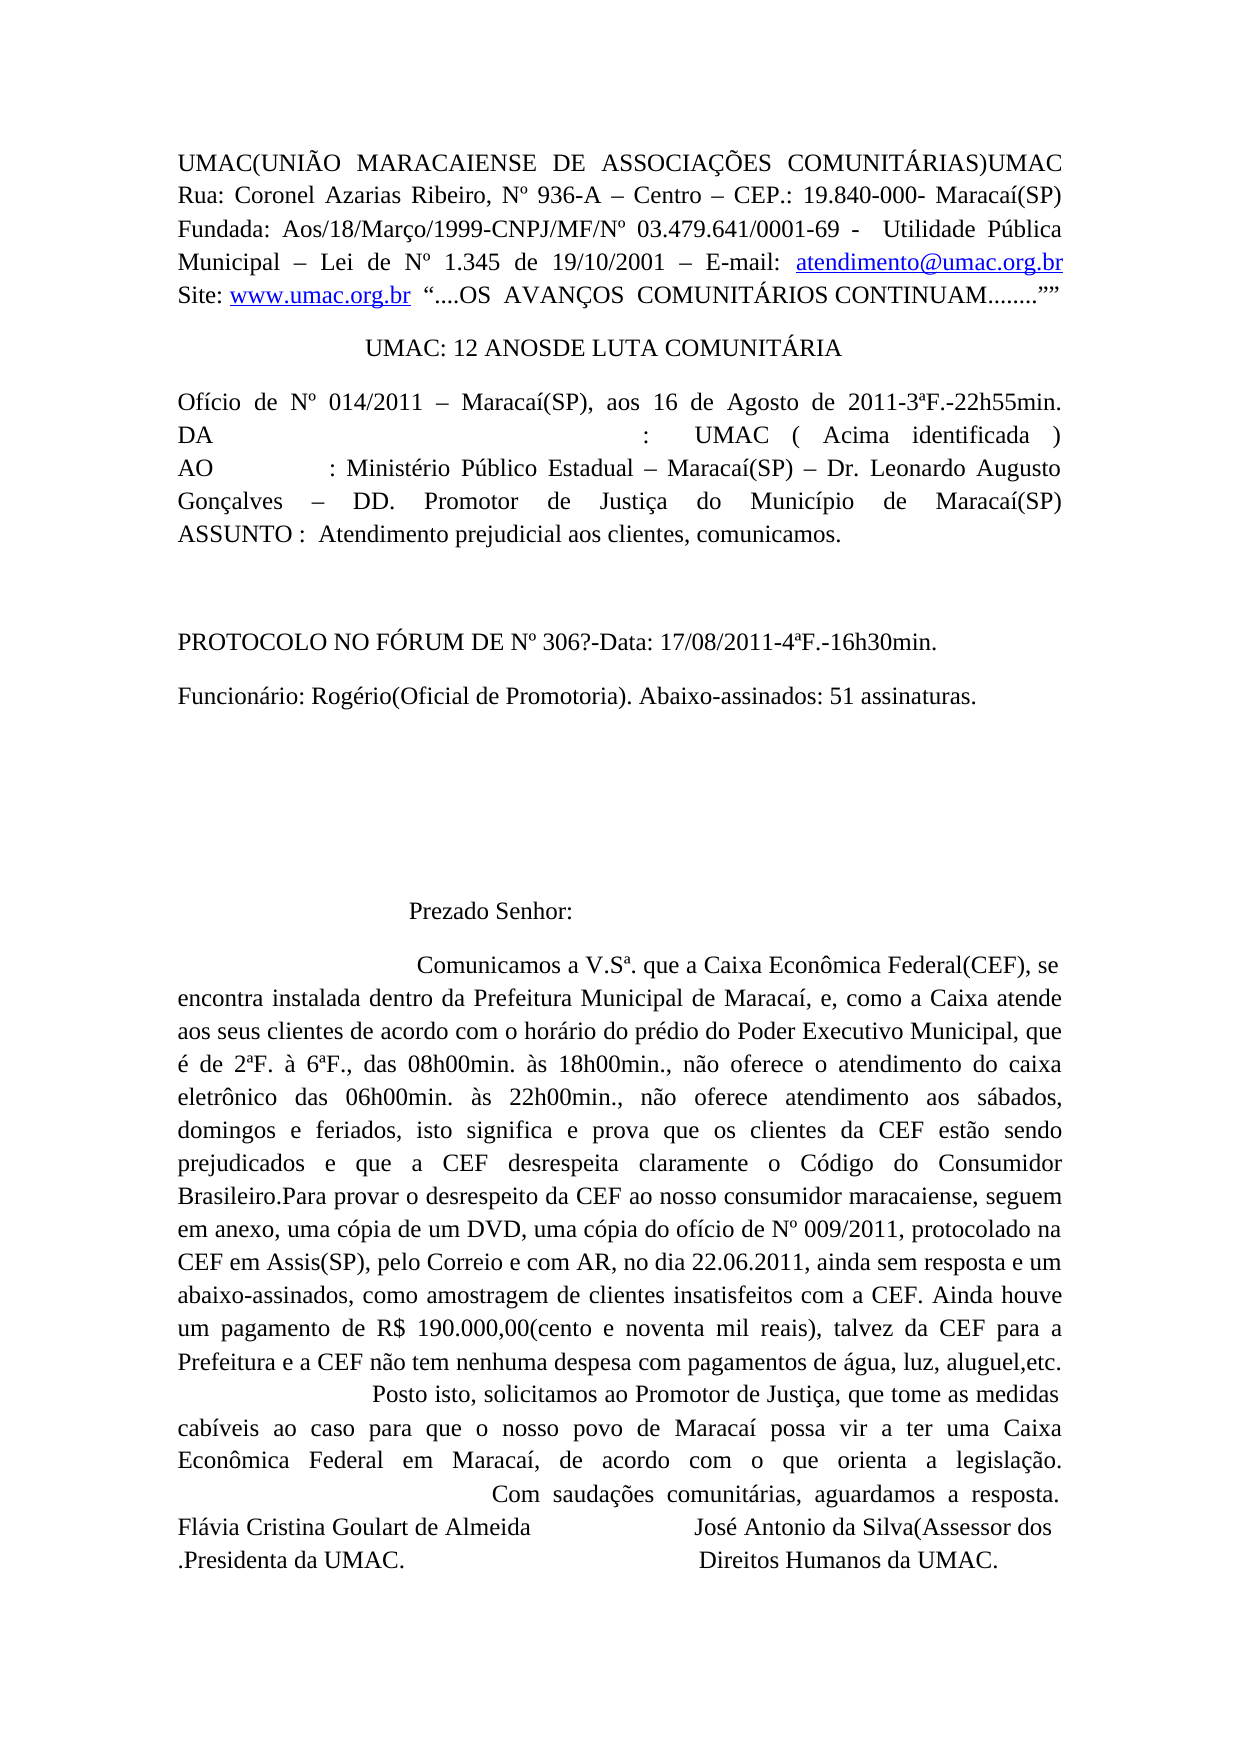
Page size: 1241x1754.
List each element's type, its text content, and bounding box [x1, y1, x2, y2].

text Funcionário: Rogério(Oficial de Promotoria). Abaixo-assinados: 51 assinaturas. [177, 681, 1063, 710]
text UMAC: 12 ANOSDE LUTA COMUNITÁRIA [177, 333, 1063, 362]
text PROTOCOLO NO FÓRUM DE Nº 306?-Data: 17/08/2011-4ªF.-16h30min. [177, 627, 1063, 656]
text Ofício de Nº 014/2011 – Maracaí(SP), aos 16 de Agosto de 2011-3ªF.-22h55min. DA : UMAC ( Acima identificada ) AO : Ministério Público Estadual – Maracaí(SP) – Dr. Leonardo Augusto Gonçalves – DD. Promotor de Justiça do Município de Maracaí(SP) ASSUNTO : Atendimento prejudicial aos clientes, comunicamos. [177, 387, 1063, 548]
text Comunicamos a V.Sª. que a Caixa Econômica Federal(CEF), se encontra instalada dentro da Prefeitura Municipal de Maracaí, e, como a Caixa atende aos seus clientes de acordo com o horário do prédio do Poder Executivo Municipal, que é de 2ªF. à 6ªF., das 08h00min. às 18h00min., não oferece o atendimento do caixa eletrônico das 06h00min. às 22h00min., não oferece atendimento aos sábados, domingos e feriados, isto significa e prova que os clientes da CEF estão sendo prejudicados e que a CEF desrespeita claramente o Código do Consumidor Brasileiro.Para provar o desrespeito da CEF ao nosso consumidor maracaiense, seguem em anexo, uma cópia de um DVD, uma cópia do ofício de Nº 009/2011, protocolado na CEF em Assis(SP), pelo Correio e com AR, no dia 22.06.2011, ainda sem resposta e um abaixo-assinados, como amostragem de clientes insatisfeitos com a CEF. Ainda houve um pagamento de R$ 190.000,00(cento e noventa mil reais), talvez da CEF para a Prefeitura e a CEF não tem nenhuma despesa com pagamentos de água, luz, aluguel,etc. Posto isto, solicitamos ao Promotor de Justiça, que tome as medidas cabíveis ao caso para que o nosso povo de Maracaí possa vir a ter uma Caixa Econômica Federal em Maracaí, de acordo com o que orienta a legislação. Com saudações comunitárias, aguardamos a resposta. Flávia Cristina Goulart de Almeida José Antonio da Silva(Assessor dos .Presidenta da UMAC. Direitos Humanos da UMAC. [177, 950, 1063, 1573]
text UMAC(UNIÃO MARACAIENSE DE ASSOCIAÇÕES COMUNITÁRIAS)UMAC Rua: Coronel Azarias Ribeiro, Nº 936-A – Centro – CEP.: 19.840-000- Maracaí(SP) Fundada: Aos/18/Março/1999-CNPJ/MF/Nº 03.479.641/0001-69 - Utilidade Pública Municipal – Lei de Nº 1.345 de 19/10/2001 – E-mail: atendimento@umac.org.br Site: www.umac.org.br “....OS AVANÇOS COMUNITÁRIOS CONTINUAM........”” [177, 148, 1063, 308]
text Prezado Senhor: [177, 896, 1063, 925]
